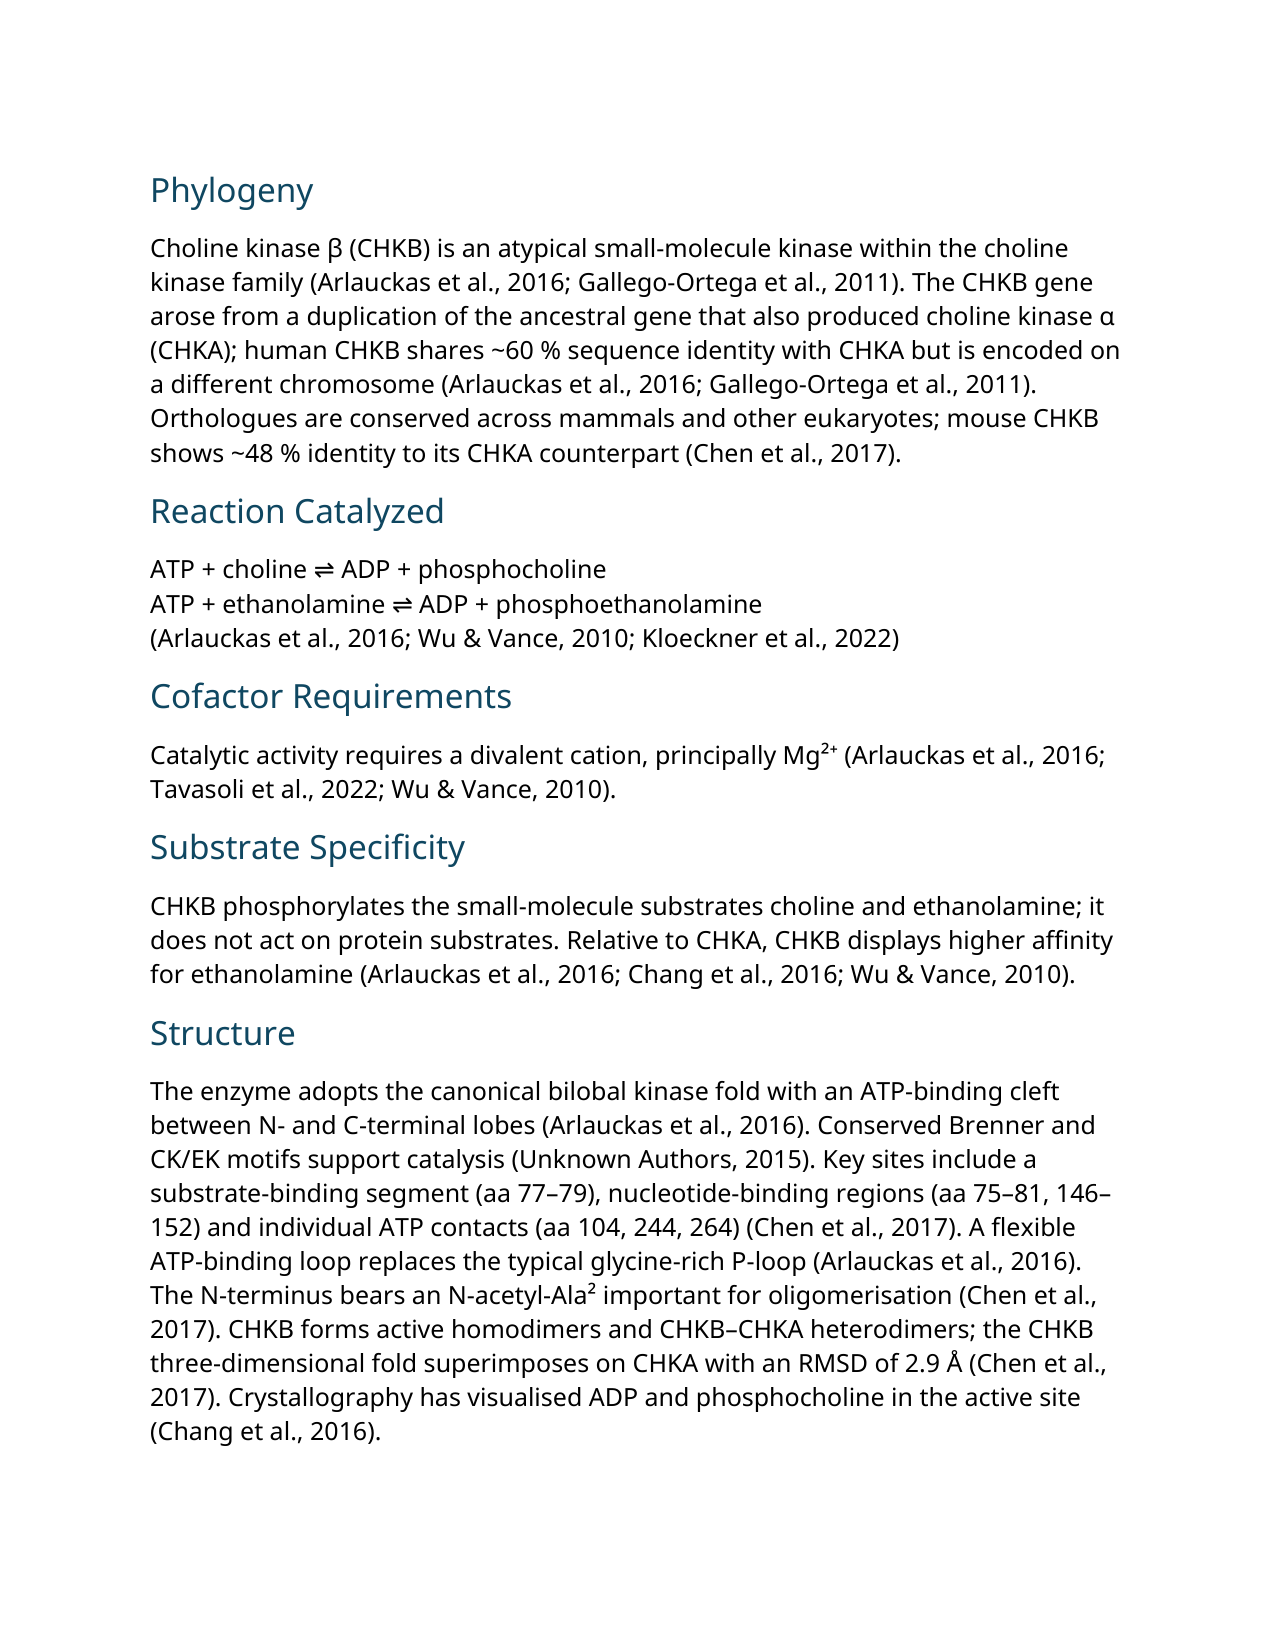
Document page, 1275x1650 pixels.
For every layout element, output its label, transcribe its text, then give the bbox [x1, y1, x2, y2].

text CHKB phosphorylates the small-molecule substrates choline and ethanolamine; it does not act on protein substrates. Relative to CHKA, CHKB displays higher affinity for ethanolamine (Arlauckas et al., 2016; Chang et al., 2016; Wu & Vance, 2010). [150, 888, 1125, 991]
subtitle Cofactor Requirements [150, 673, 1125, 718]
text The enzyme adopts the canonical bilobal kinase fold with an ATP-binding cleft between N- and C-terminal lobes (Arlauckas et al., 2016). Conserved Brenner and CK/EK motifs support catalysis (Unknown Authors, 2015). Key sites include a substrate-binding segment (aa 77–79), nucleotide-binding regions (aa 75–81, 146–152) and individual ATP contacts (aa 104, 244, 264) (Chen et al., 2017). A flexible ATP-binding loop replaces the typical glycine-rich P-loop (Arlauckas et al., 2016). The N-terminus bears an N-acetyl-Ala² important for oligomerisation (Chen et al., 2017). CHKB forms active homodimers and CHKB–CHKA heterodimers; the CHKB three-dimensional fold superimposes on CHKA with an RMSD of 2.9 Å (Chen et al., 2017). Crystallography has visualised ADP and phosphocholine in the active site (Chang et al., 2016). [150, 1073, 1125, 1448]
subtitle Phylogeny [150, 167, 1125, 212]
subtitle Structure [150, 1009, 1125, 1055]
subtitle Substrate Specificity [150, 824, 1125, 869]
text Choline kinase β (CHKB) is an atypical small-molecule kinase within the choline kinase family (Arlauckas et al., 2016; Gallego-Ortega et al., 2011). The CHKB gene arose from a duplication of the ancestral gene that also produced choline kinase α (CHKA); human CHKB shares ~60 % sequence identity with CHKA but is encoded on a different chromosome (Arlauckas et al., 2016; Gallego-Ortega et al., 2011). Orthologues are conserved across mammals and other eukaryotes; mouse CHKB shows ~48 % identity to its CHKA counterpart (Chen et al., 2017). [150, 231, 1125, 469]
text Catalytic activity requires a divalent cation, principally Mg²⁺ (Arlauckas et al., 2016; Tavasoli et al., 2022; Wu & Vance, 2010). [150, 737, 1125, 805]
subtitle Reaction Catalyzed [150, 488, 1125, 533]
text ATP + choline ⇌ ADP + phosphocholine ATP + ethanolamine ⇌ ADP + phosphoethanolamine (Arlauckas et al., 2016; Wu & Vance, 2010; Kloeckner et al., 2022) [150, 552, 1125, 654]
